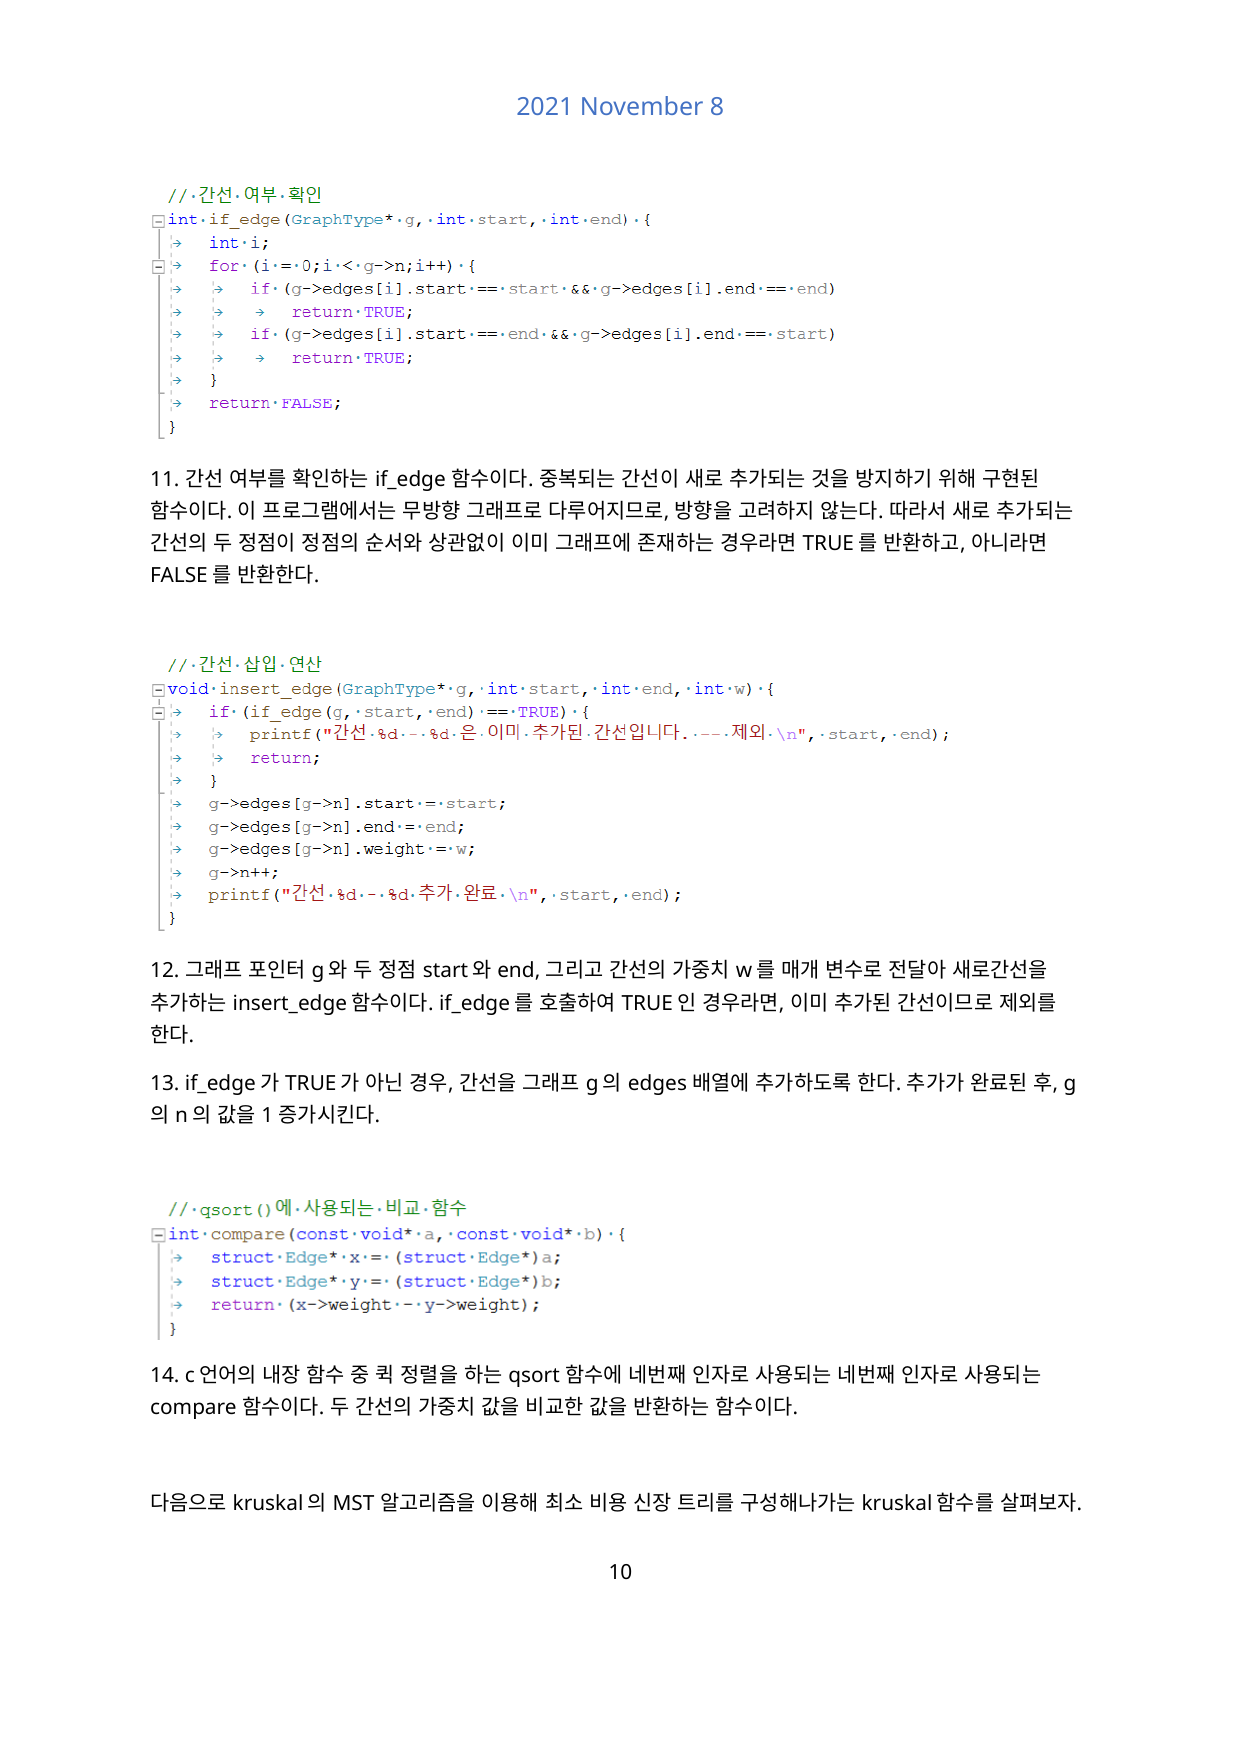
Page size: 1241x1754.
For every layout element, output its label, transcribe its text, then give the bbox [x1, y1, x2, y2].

picture [150, 1194, 646, 1340]
text 13. if_edge가 TRUE가 아닌 경우, 간선을 그래프 g의 edges 배열에 추가하도록 한다. 추가가 완료된 후, g의 n의 값을 1 증가시킨다. [150, 1067, 1090, 1129]
text 12. 그래프 포인터 g와 두 정점 start와 end, 그리고 간선의 가중치 w를 매개 변수로 전달아 새로간선을 추가하는 insert_edge함수이다. if_edge를 호출하여 TRUE인 경우라면, 이미 추가된 간선이므로 제외를 한다. [150, 954, 1090, 1048]
text 다음으로 kruskal의 MST 알고리즘을 이용해 최소 비용 신장 트리를 구성해나가는 kruskal함수를 살펴보자. [150, 1486, 1090, 1516]
picture [150, 187, 841, 444]
text 14. c언어의 내장 함수 중 퀵 정렬을 하는 qsort 함수에 네번째 인자로 사용되는 네번째 인자로 사용되는 compare 함수이다. 두 간선의 가중치 값을 비교한 값을 반환하는 함수이다. [150, 1358, 1090, 1421]
text 11. 간선 여부를 확인하는 if_edge 함수이다. 중복되는 간선이 새로 추가되는 것을 방지하기 위해 구현된 함수이다. 이 프로그램에서는 무방향 그래프로 다루어지므로, 방향을 고려하지 않는다. 따라서 새로 추가되는 간선의 두 정점이 정점의 순서와 상관없이 이미 그래프에 존재하는 경우라면 TRUE를 반환하고, 아니라면 FALSE를 반환한다. [150, 462, 1090, 589]
picture [150, 654, 982, 936]
